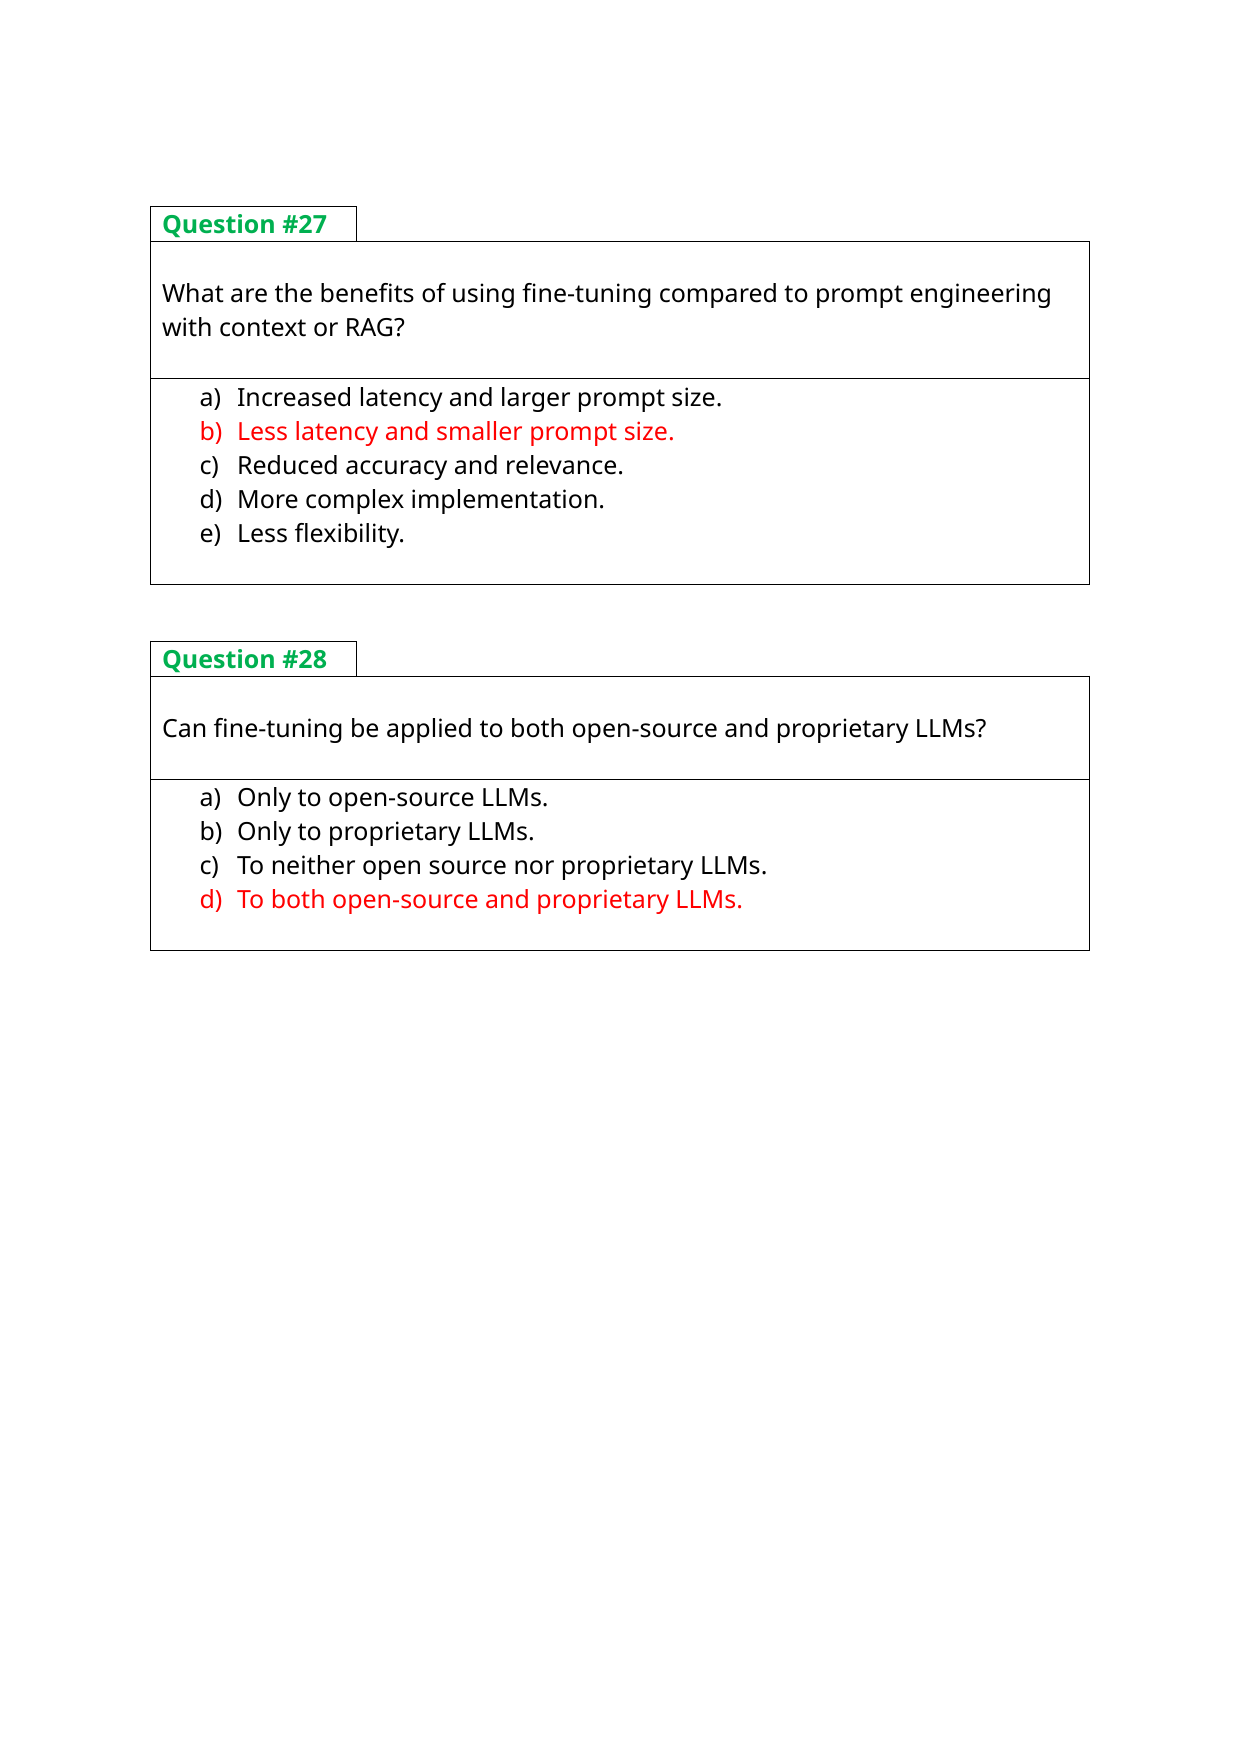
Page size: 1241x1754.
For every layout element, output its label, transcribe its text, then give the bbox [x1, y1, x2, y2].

table_cell Only to open-source LLMs. Only to proprietary LLMs. To neither open source nor proprietary LLMs. To both open-source and proprietary LLMs. [151, 780, 1089, 950]
table_cell Can fine-tuning be applied to both open-source and proprietary LLMs? [151, 677, 1089, 779]
table_header Question #28 [151, 642, 356, 676]
table_header Question #27 [151, 207, 356, 241]
table_cell Increased latency and larger prompt size. Less latency and smaller prompt size. Reduced accuracy and relevance. More complex implementation. Less flexibility. [151, 379, 1089, 584]
table_cell What are the benefits of using fine-tuning compared to prompt engineering with context or RAG? [151, 242, 1089, 378]
